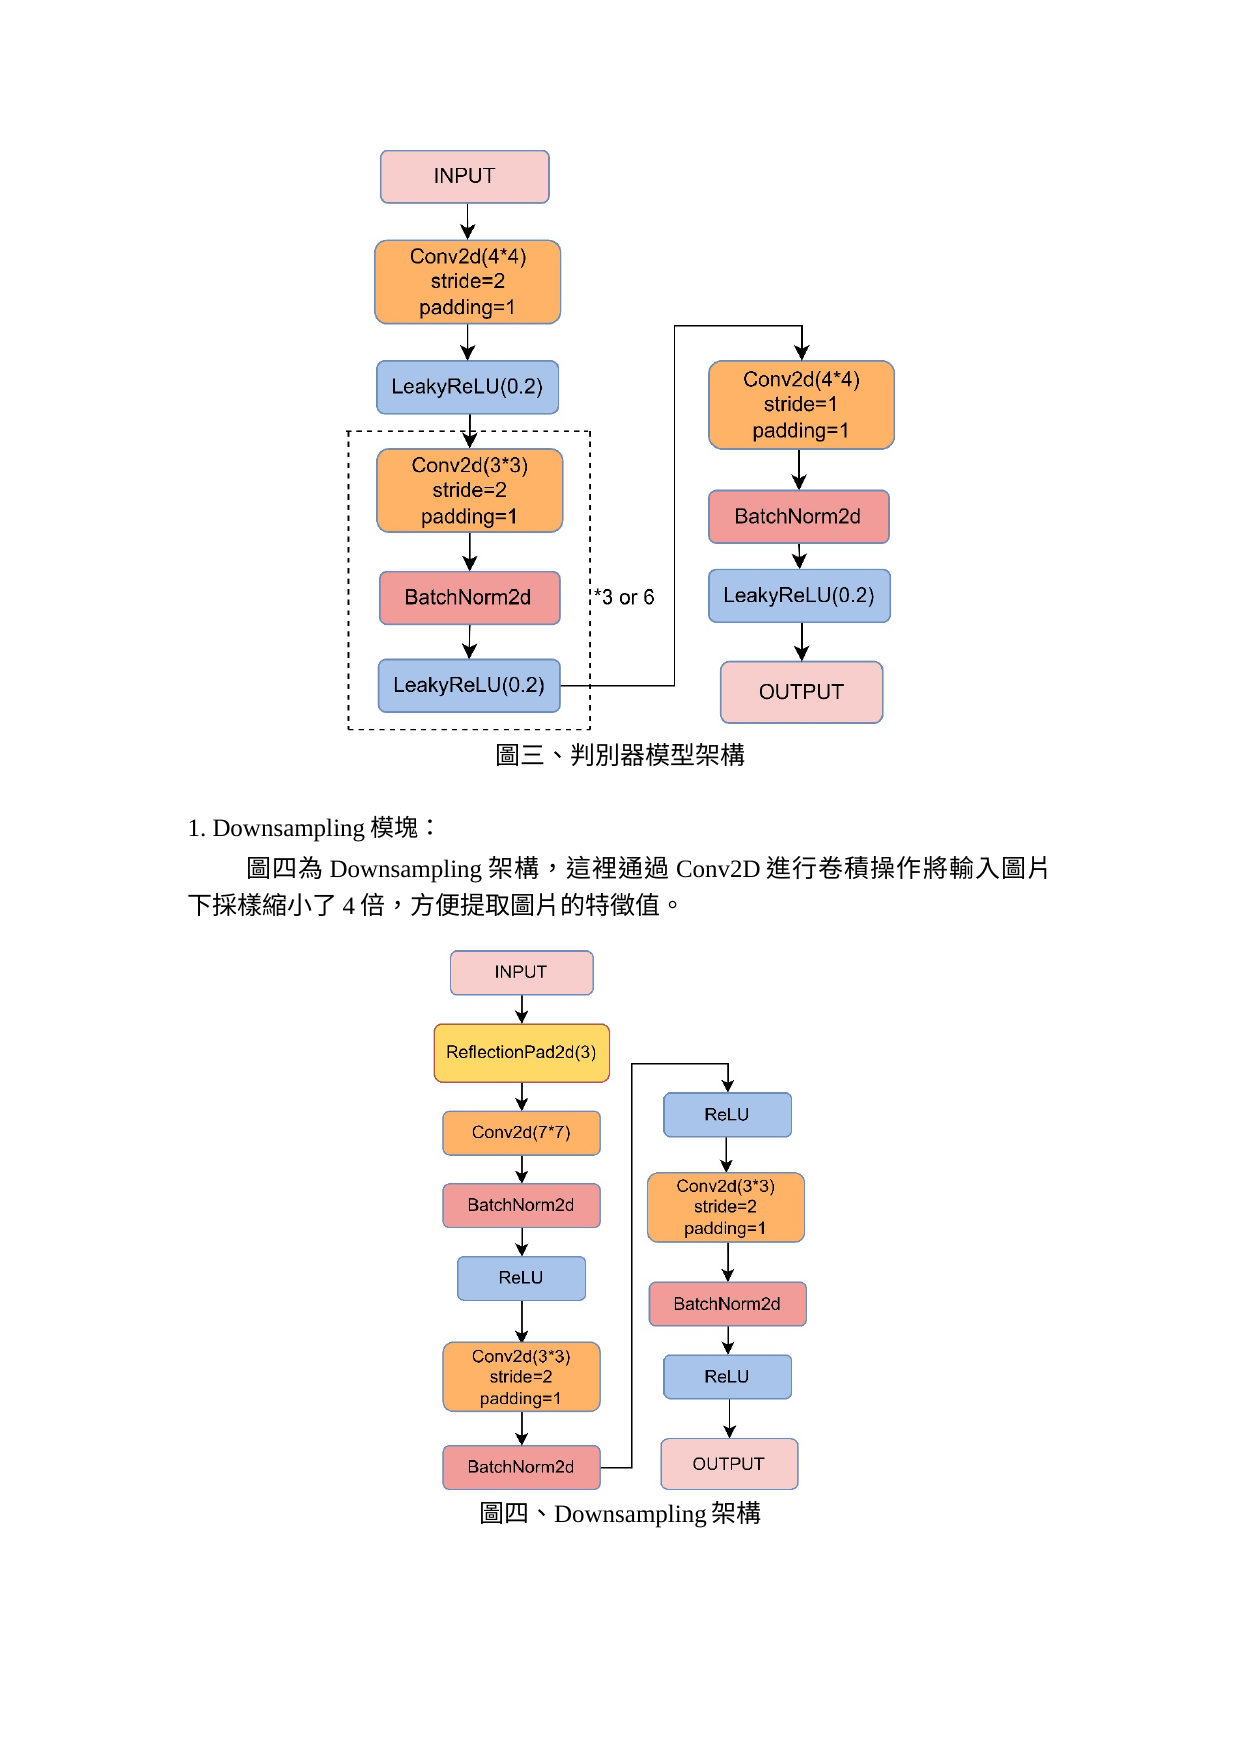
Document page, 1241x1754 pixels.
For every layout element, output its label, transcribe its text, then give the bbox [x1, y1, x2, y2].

table_cell 圖三、判別器模型架構 [187, 736, 1053, 776]
table_header [187, 950, 1053, 1493]
picture [345, 150, 896, 732]
picture [433, 950, 807, 1490]
table_cell 圖四、Downsampling架構 [187, 1494, 1053, 1534]
table_header [187, 150, 1053, 736]
text 圖四為Downsampling架構，這裡通過Conv2D進行卷積操作將輸入圖片下採樣縮小了4倍，方便提取圖片的特徵值。 [187, 849, 1053, 921]
text 1. Downsampling模塊： [187, 809, 1053, 844]
